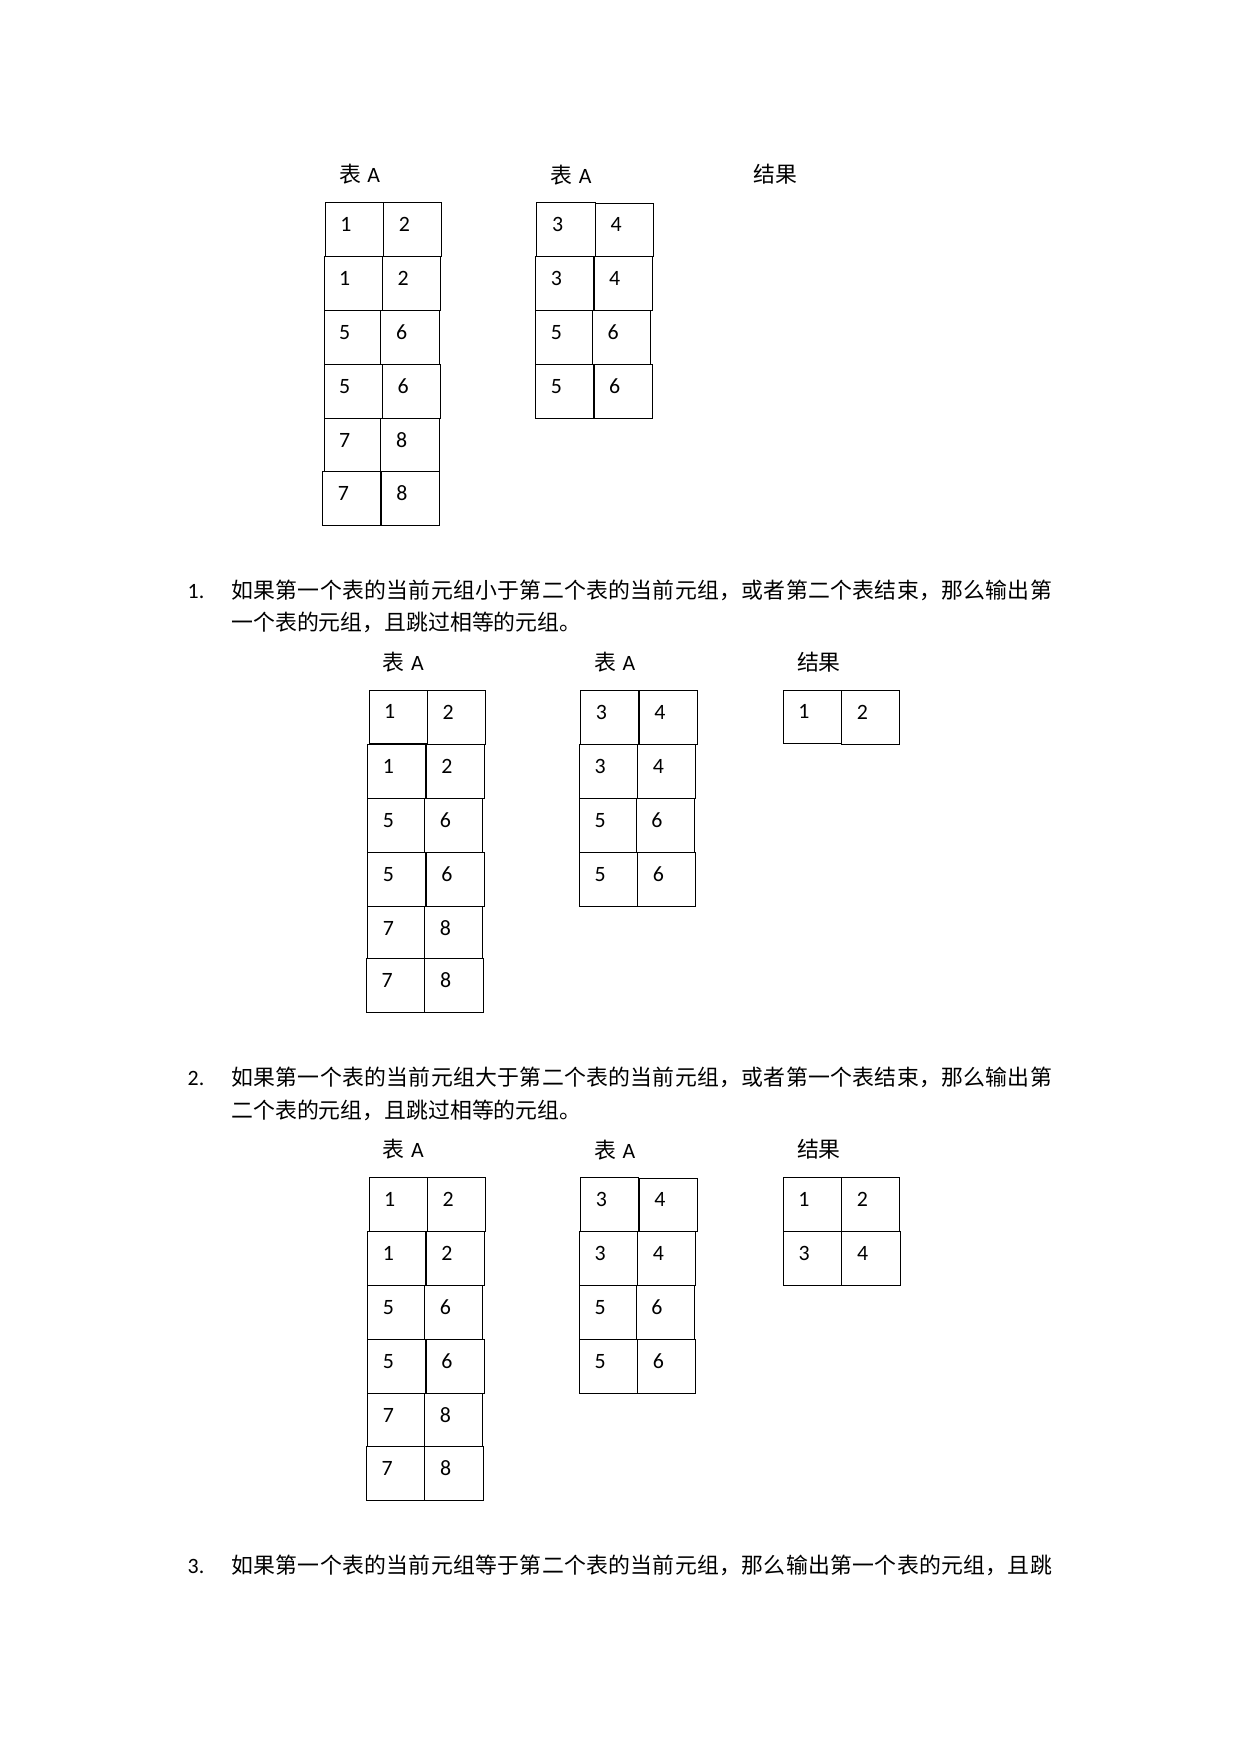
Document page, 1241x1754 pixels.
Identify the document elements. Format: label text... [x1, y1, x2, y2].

list 如果第一个表的当前元组大于第二个表的当前元组，或者第一个表结束，那么输出第二个表的元组，且跳过相等的元组。 [187, 1060, 1053, 1125]
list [187, 1547, 1053, 1580]
list 如果第一个表的当前元组小于第二个表的当前元组，或者第二个表结束，那么输出第一个表的元组，且跳过相等的元组。 [187, 572, 1053, 637]
